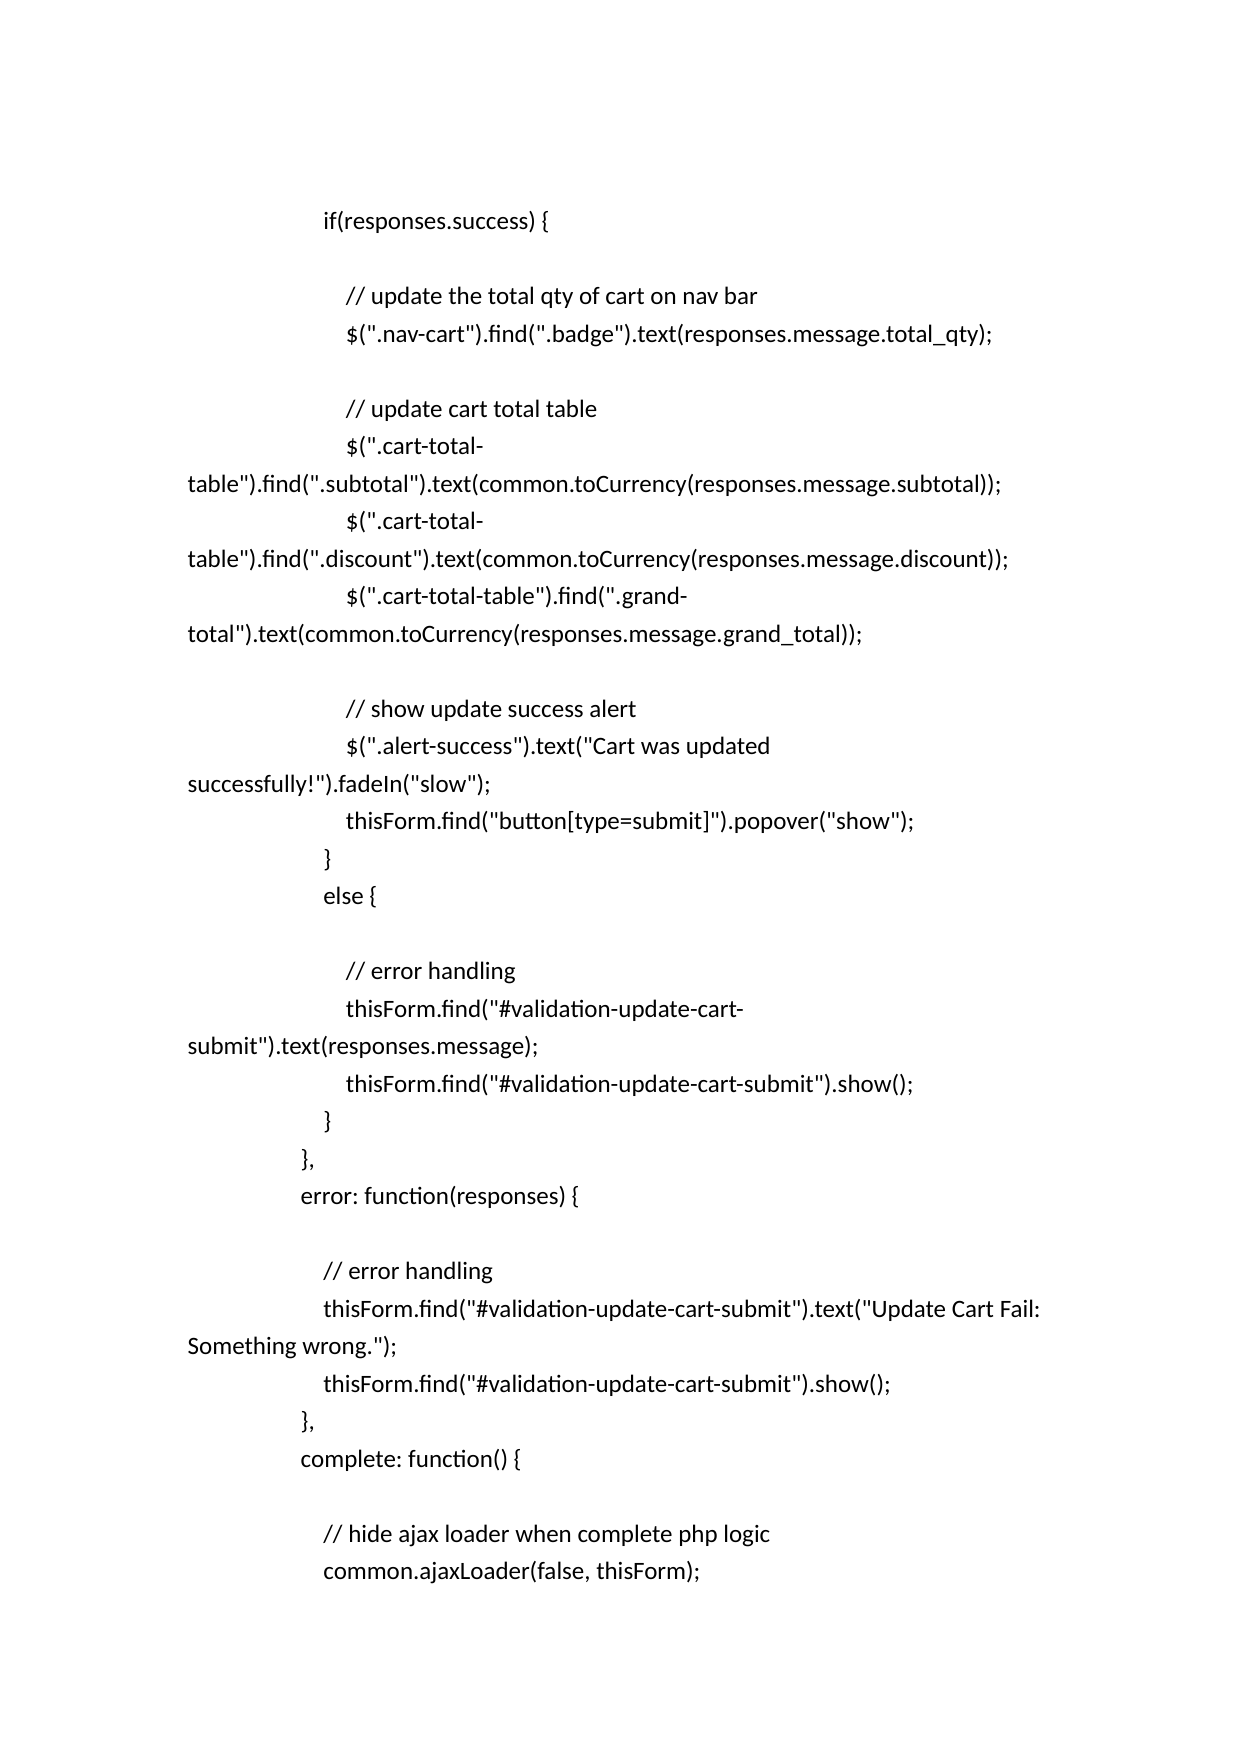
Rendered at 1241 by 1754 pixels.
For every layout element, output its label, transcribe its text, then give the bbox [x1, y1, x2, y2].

text if(responses.success) { [187, 202, 1053, 239]
text // update the total qty of cart on nav bar [187, 277, 1053, 314]
text // show update success alert [187, 689, 1053, 727]
text complete: function() { [187, 1439, 1053, 1477]
text thisForm.find("#validation-update-cart-submit").text(responses.message); [187, 989, 1053, 1064]
text // error handling [187, 1252, 1053, 1289]
text // hide ajax loader when complete php logic [187, 1514, 1053, 1552]
text else { [187, 877, 1053, 914]
text }, [187, 1139, 1053, 1177]
text } [187, 839, 1053, 877]
text $(".cart-total-table").find(".discount").text(common.toCurrency(responses.message.discount)); [187, 502, 1053, 577]
text // error handling [187, 952, 1053, 989]
text common.ajaxLoader(false, thisForm); [187, 1552, 1053, 1589]
text error: function(responses) { [187, 1177, 1053, 1214]
text thisForm.find("button[type=submit]").popover("show"); [187, 802, 1053, 839]
text $(".alert-success").text("Cart was updated successfully!").fadeIn("slow"); [187, 727, 1053, 802]
text $(".cart-total-table").find(".grand-total").text(common.toCurrency(responses.message.grand_total)); [187, 577, 1053, 652]
text thisForm.find("#validation-update-cart-submit").show(); [187, 1064, 1053, 1102]
text thisForm.find("#validation-update-cart-submit").show(); [187, 1364, 1053, 1402]
text } [187, 1102, 1053, 1139]
text $(".cart-total-table").find(".subtotal").text(common.toCurrency(responses.message.subtotal)); [187, 427, 1053, 502]
text }, [187, 1402, 1053, 1439]
text $(".nav-cart").find(".badge").text(responses.message.total_qty); [187, 314, 1053, 352]
text thisForm.find("#validation-update-cart-submit").text("Update Cart Fail: Something wrong."); [187, 1289, 1053, 1364]
text // update cart total table [187, 389, 1053, 427]
